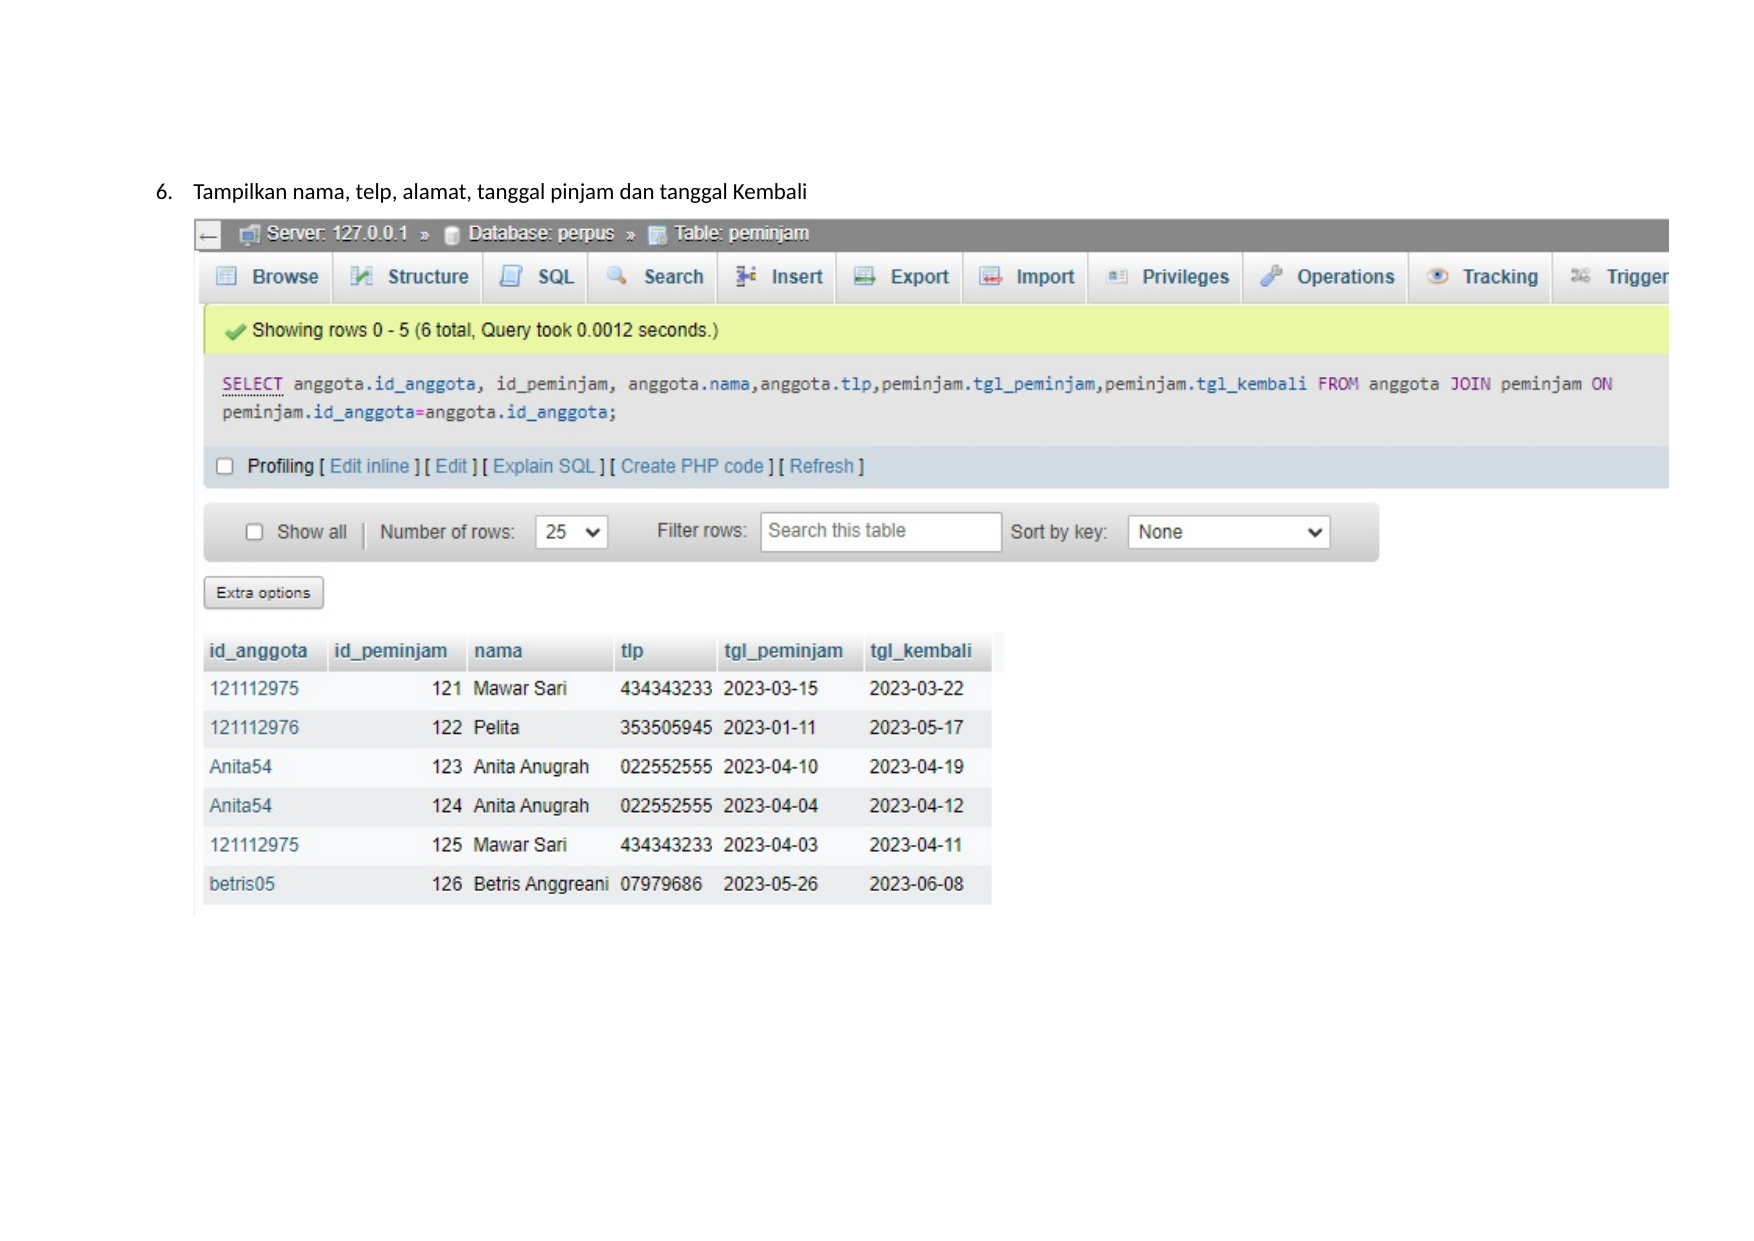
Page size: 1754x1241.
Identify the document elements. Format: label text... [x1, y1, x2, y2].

list Tampilkan nama, telp, alamat, tanggal pinjam dan tanggal Kembali [156, 177, 1636, 205]
picture [193, 218, 1669, 916]
